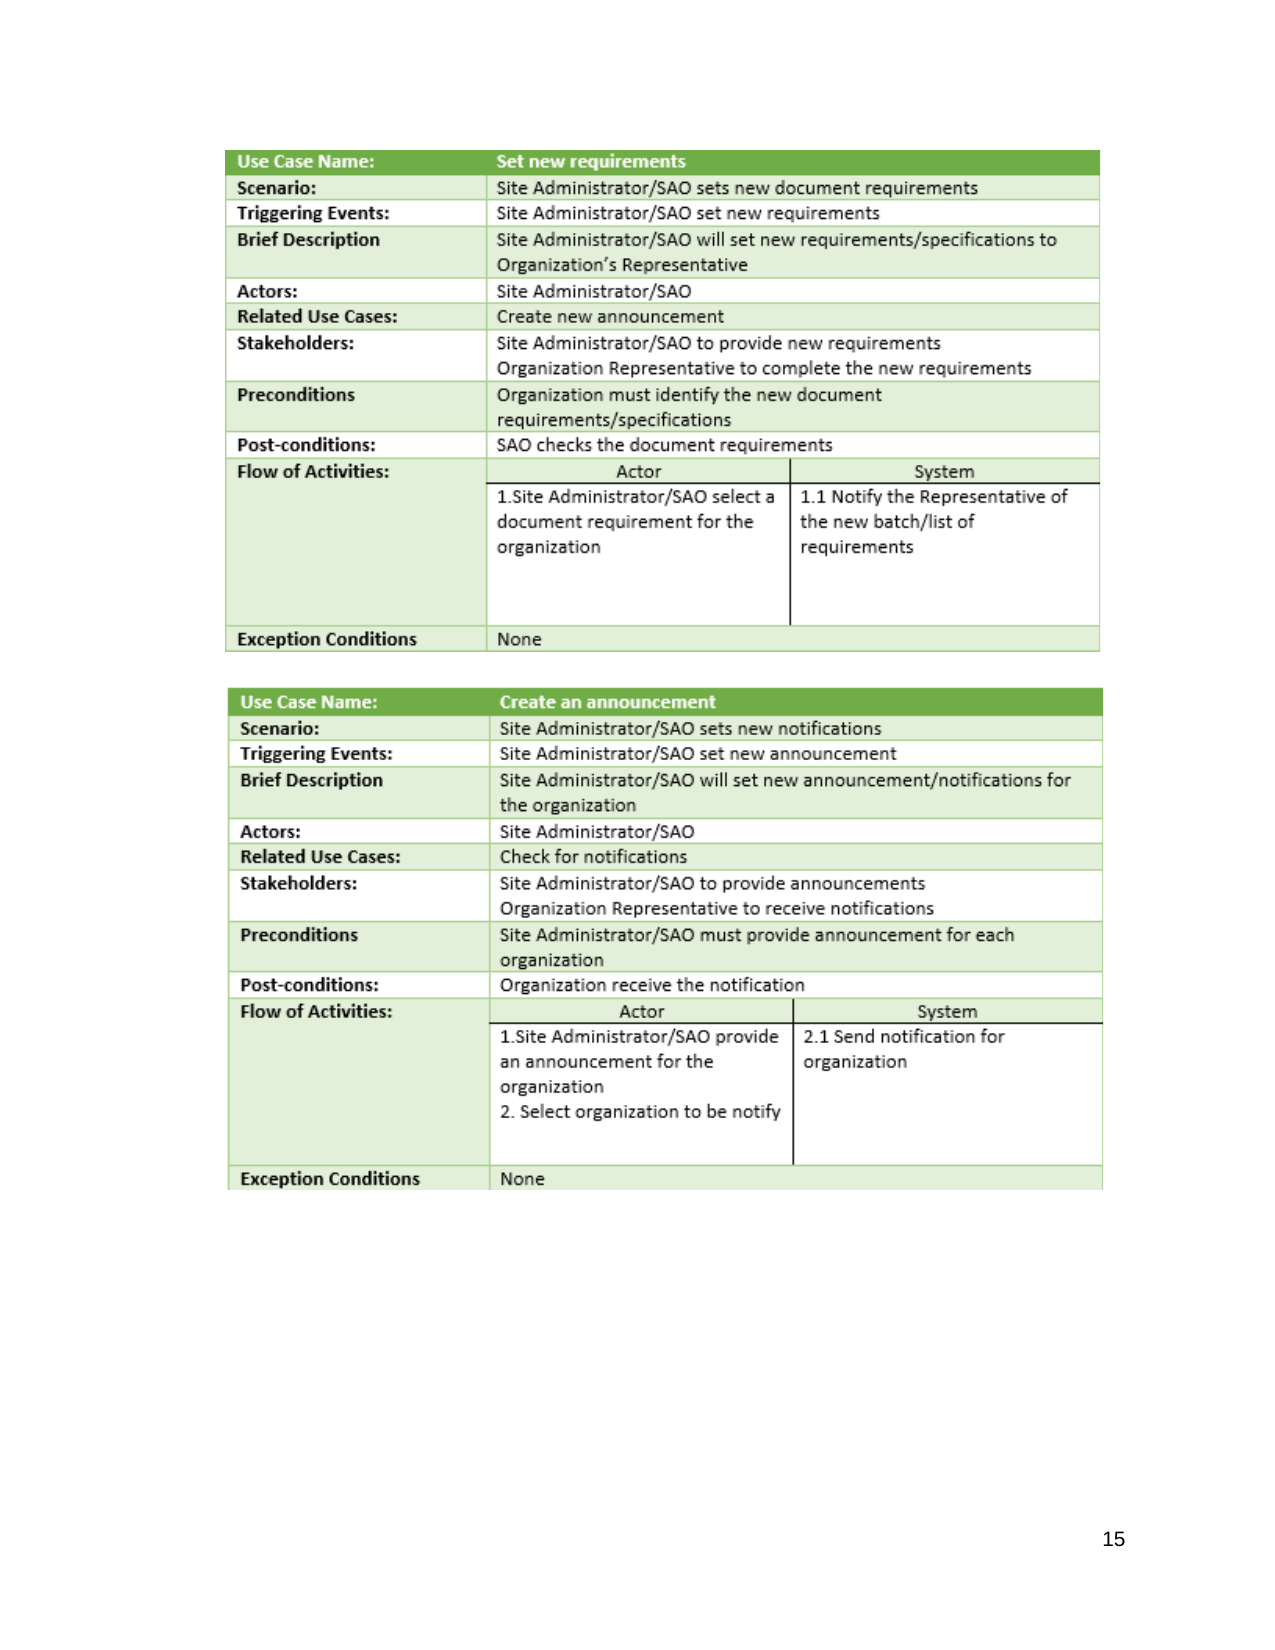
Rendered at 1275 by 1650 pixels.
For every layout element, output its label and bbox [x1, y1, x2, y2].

picture [225, 150, 1100, 652]
picture [225, 685, 1104, 1190]
